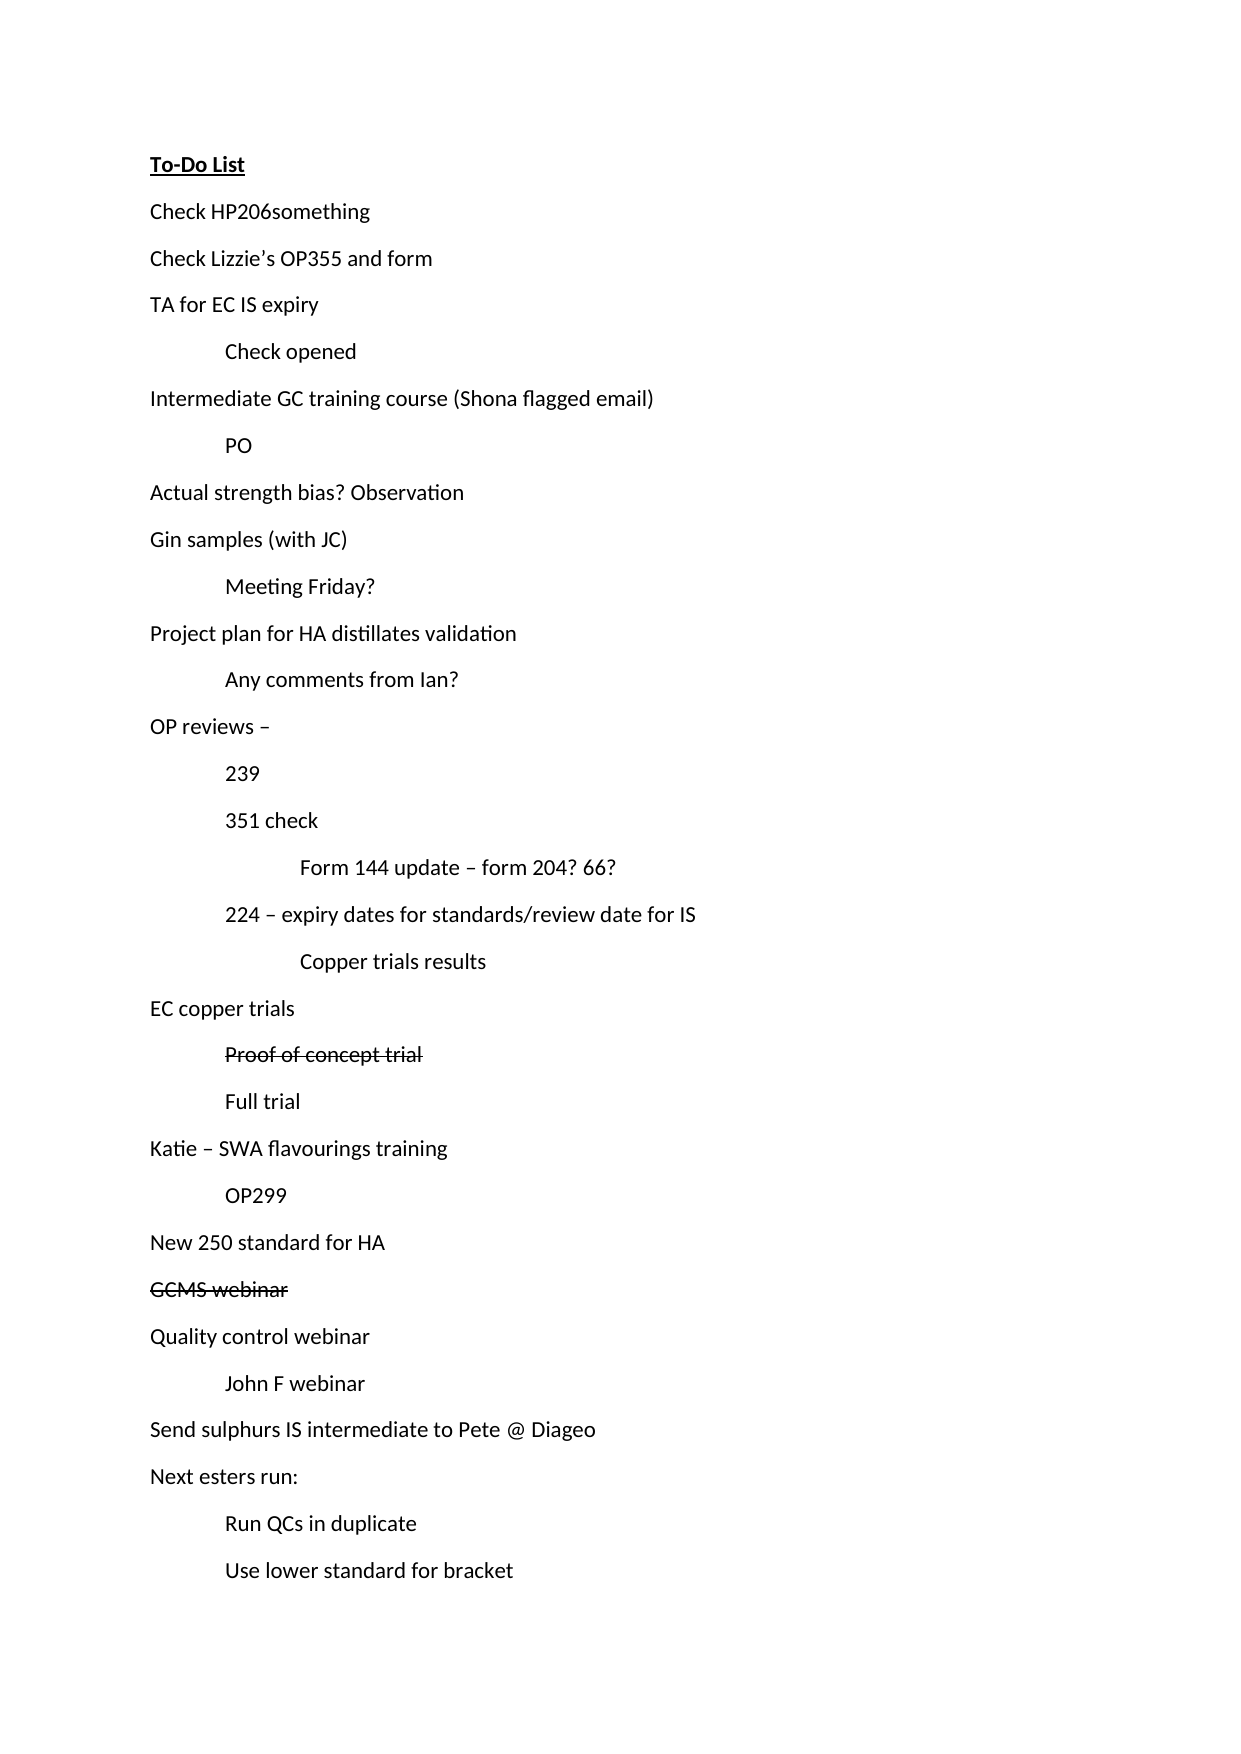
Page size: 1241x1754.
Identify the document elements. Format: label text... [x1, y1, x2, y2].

text TA for EC IS expiry [150, 291, 1090, 319]
text Use lower standard for bracket [150, 1556, 1090, 1584]
text Full trial [150, 1087, 1090, 1116]
text OP reviews – [150, 712, 1090, 741]
text Send sulphurs IS intermediate to Pete @ Diageo [150, 1416, 1090, 1444]
text John F webinar [150, 1369, 1090, 1397]
text 224 – expiry dates for standards/review date for IS [150, 900, 1090, 928]
text Project plan for HA distillates validation [150, 619, 1090, 647]
text Katie – SWA flavourings training [150, 1134, 1090, 1162]
text Check opened [150, 337, 1090, 366]
text Run QCs in duplicate [150, 1509, 1090, 1537]
text PO [150, 431, 1090, 459]
text Gin samples (with JC) [150, 525, 1090, 553]
text To-Do List [150, 150, 1090, 178]
text Check Lizzie’s OP355 and form [150, 244, 1090, 272]
text New 250 standard for HA [150, 1228, 1090, 1256]
text Check HP206something [150, 197, 1090, 225]
text OP299 [150, 1181, 1090, 1209]
text Any comments from Ian? [150, 666, 1090, 694]
text GCMS webinar [150, 1275, 1090, 1303]
text Form 144 update – form 204? 66? [150, 853, 1090, 881]
text 351 check [150, 806, 1090, 834]
text 239 [150, 759, 1090, 787]
text EC copper trials [150, 994, 1090, 1022]
text Copper trials results [150, 947, 1090, 975]
text Intermediate GC training course (Shona flagged email) [150, 384, 1090, 412]
text Proof of concept trial [150, 1041, 1090, 1069]
text Actual strength bias? Observation [150, 478, 1090, 506]
text Quality control webinar [150, 1322, 1090, 1350]
text Next esters run: [150, 1462, 1090, 1491]
text Meeting Friday? [150, 572, 1090, 600]
